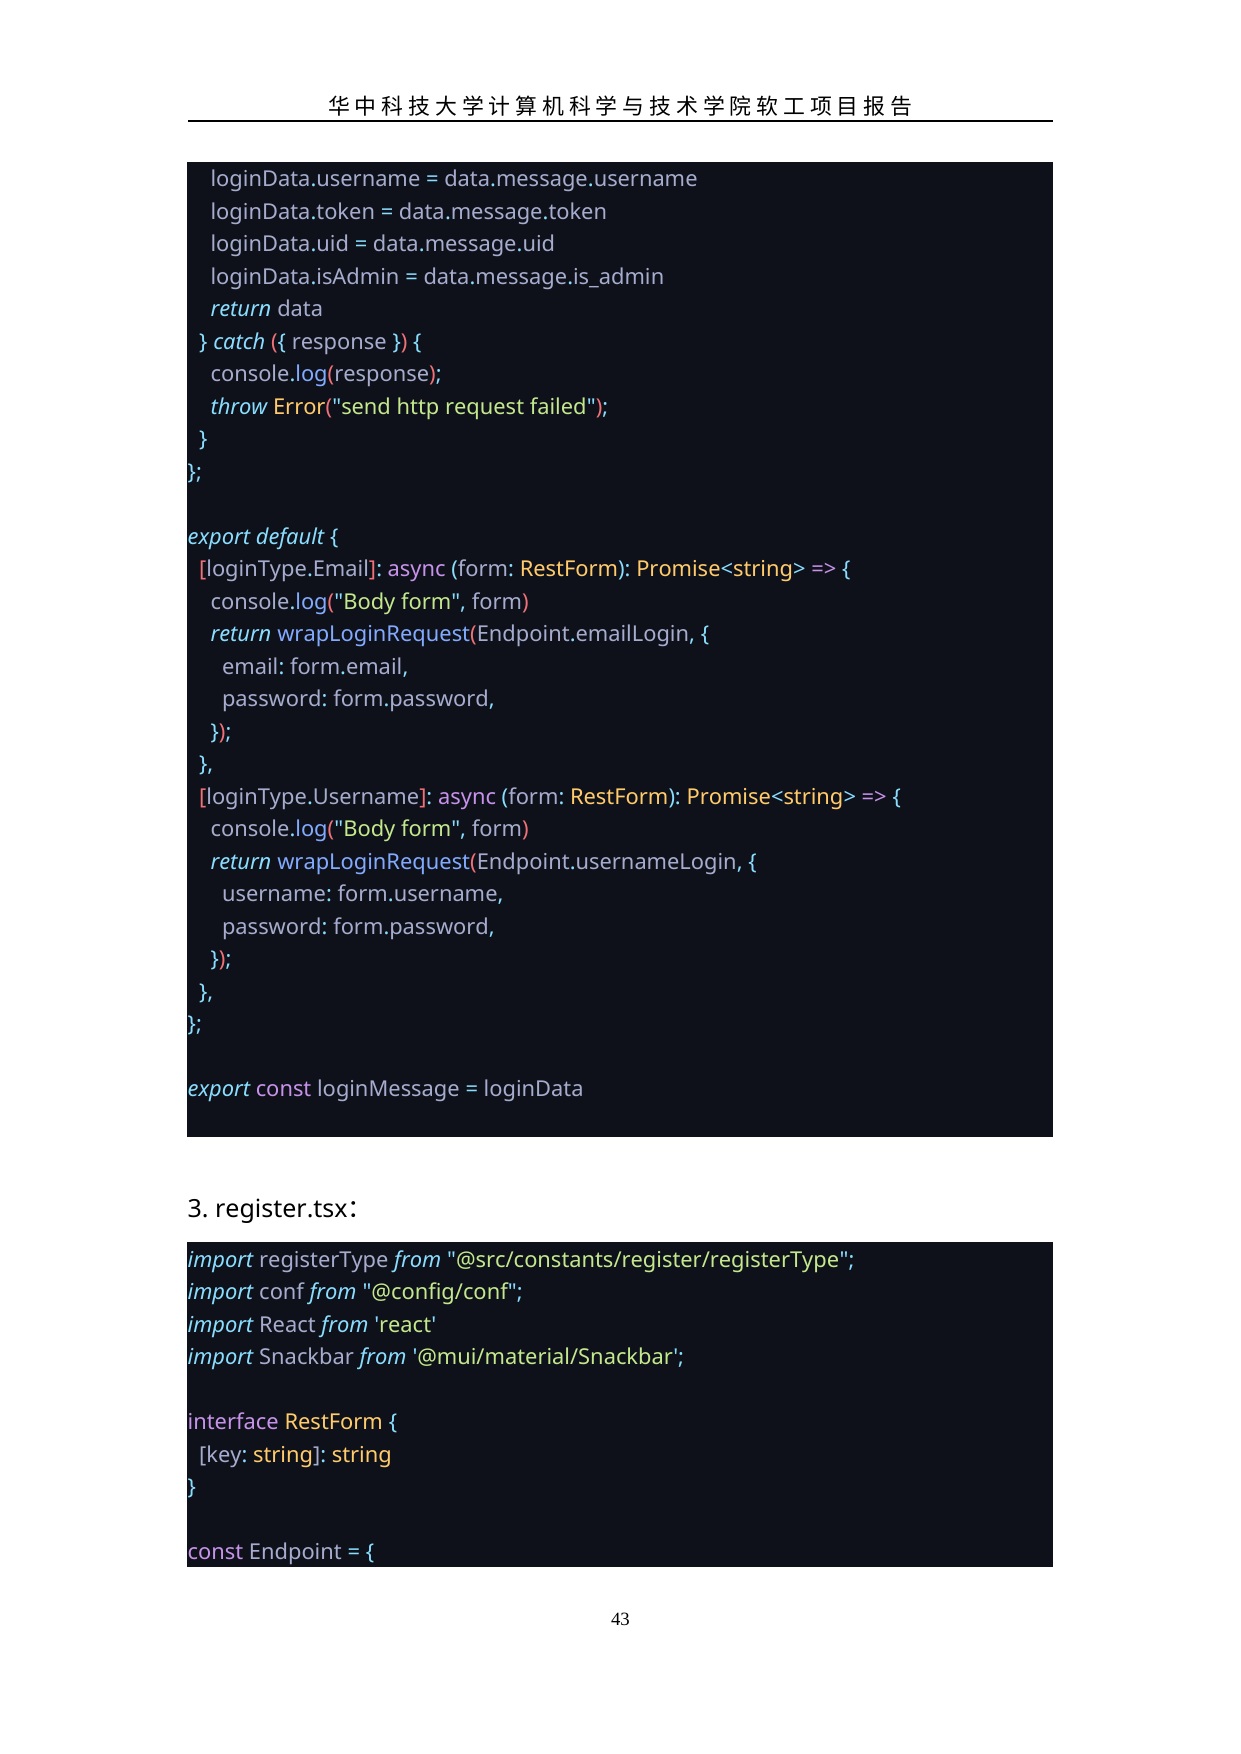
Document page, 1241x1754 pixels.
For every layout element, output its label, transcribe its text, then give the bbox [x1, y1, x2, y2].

text interface RestForm { [187, 1405, 1053, 1437]
text }, [187, 974, 1053, 1007]
text [key: string]: string [187, 1437, 1053, 1470]
text export const loginMessage = loginData [187, 1072, 1053, 1104]
text import Snackbar from '@mui/material/Snackbar'; [187, 1340, 1053, 1372]
text email: form.email, [187, 649, 1053, 682]
text }, [187, 747, 1053, 779]
text console.log("Body form", form) [187, 584, 1053, 617]
text import conf from "@config/conf"; [187, 1275, 1053, 1307]
text loginData.username = data.message.username [187, 162, 1053, 194]
text return wrapLoginRequest(Endpoint.emailLogin, { [187, 617, 1053, 649]
text export default { [187, 519, 1053, 552]
text }); [187, 942, 1053, 974]
text }; [187, 454, 1053, 487]
text loginData.token = data.message.token [187, 194, 1053, 227]
text loginData.isAdmin = data.message.is_admin [187, 259, 1053, 292]
text password: form.password, [187, 682, 1053, 714]
text loginData.uid = data.message.uid [187, 227, 1053, 259]
text } catch ({ response }) { [187, 324, 1053, 357]
text }); [187, 714, 1053, 747]
text password: form.password, [187, 909, 1053, 942]
text 3. register.tsx： [187, 1188, 1053, 1224]
text console.log("Body form", form) [187, 812, 1053, 844]
text const Endpoint = { [187, 1535, 1053, 1567]
text [loginType.Email]: async (form: RestForm): Promise<string> => { [187, 552, 1053, 584]
text username: form.username, [187, 877, 1053, 909]
text import registerType from "@src/constants/register/registerType"; [187, 1242, 1053, 1275]
text return data [187, 292, 1053, 324]
text } [187, 422, 1053, 454]
text }; [187, 1007, 1053, 1039]
text throw Error("send http request failed"); [187, 389, 1053, 422]
text } [187, 1470, 1053, 1502]
text [loginType.Username]: async (form: RestForm): Promise<string> => { [187, 779, 1053, 812]
text return wrapLoginRequest(Endpoint.usernameLogin, { [187, 844, 1053, 877]
text console.log(response); [187, 357, 1053, 389]
text import React from 'react' [187, 1307, 1053, 1340]
